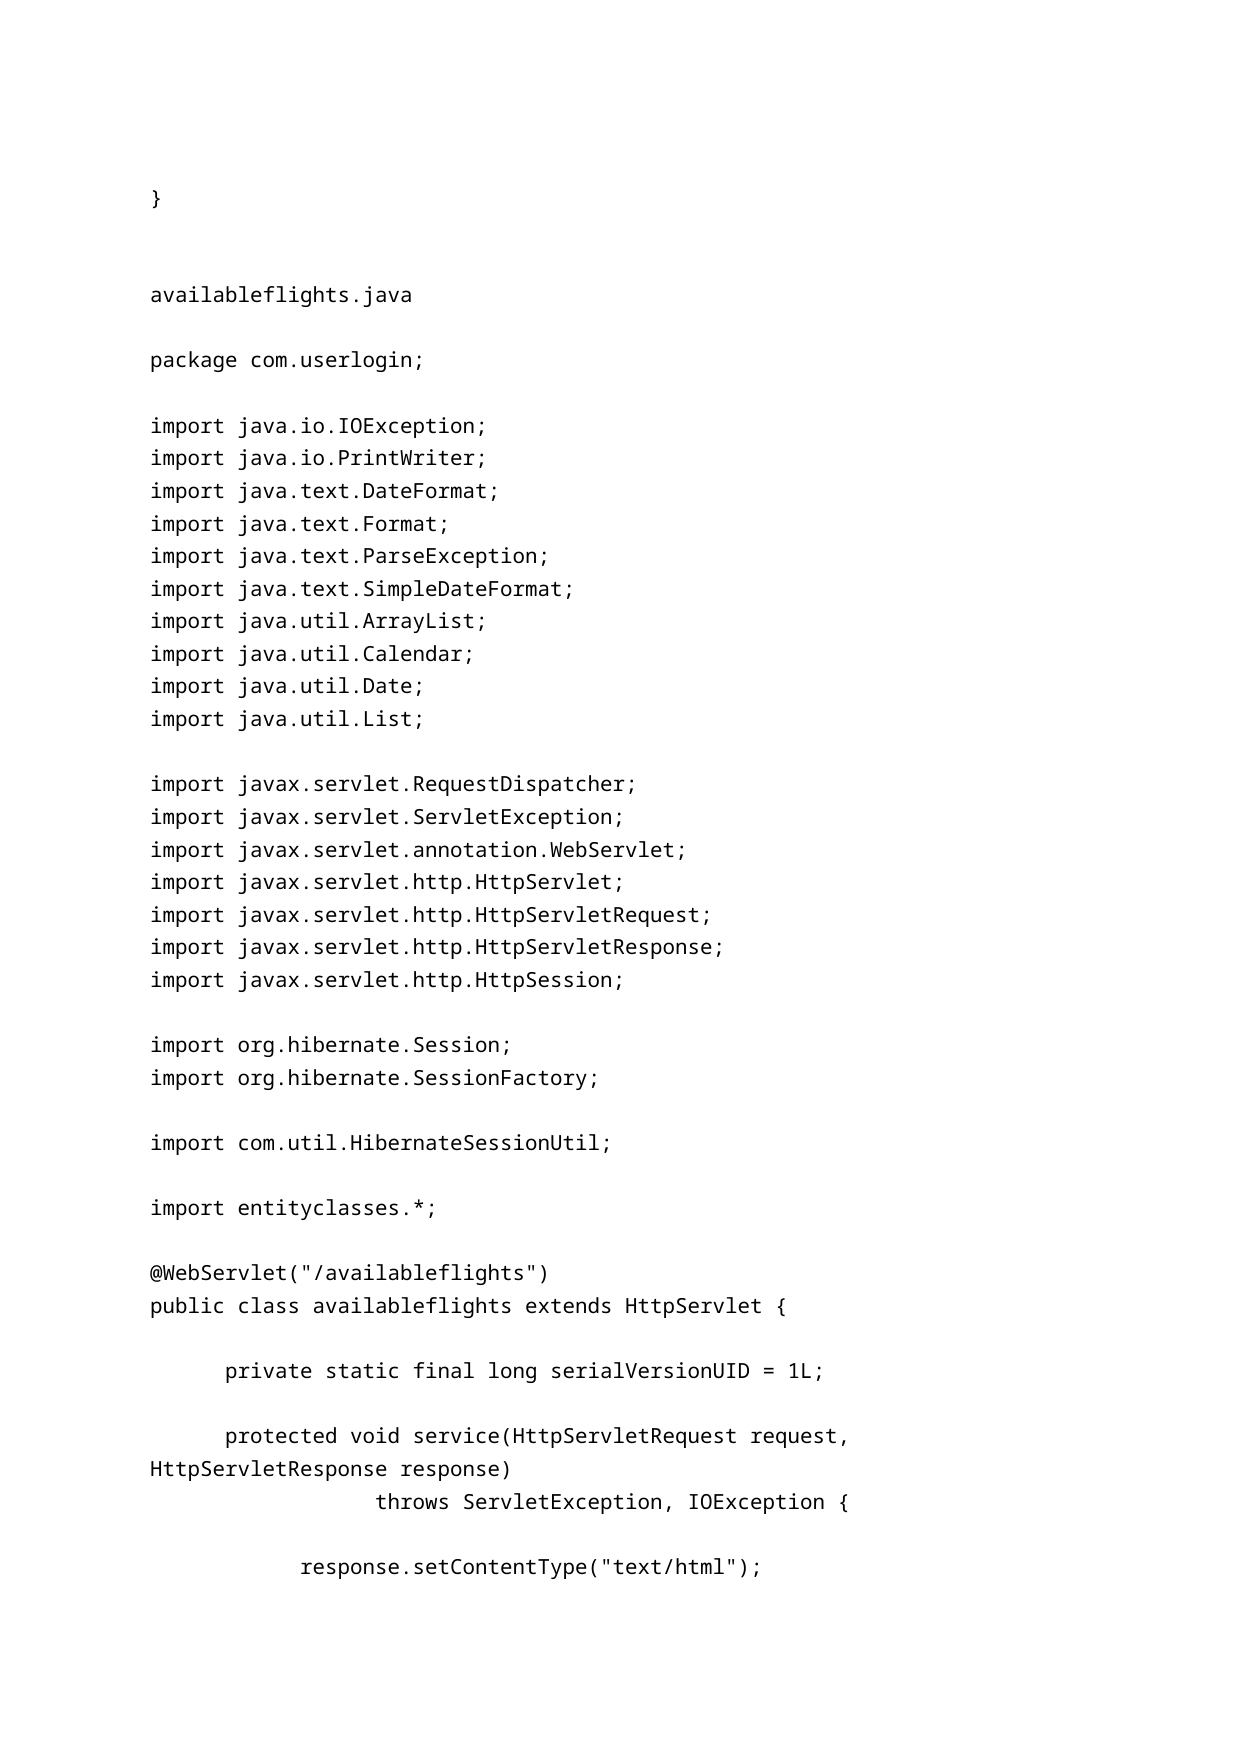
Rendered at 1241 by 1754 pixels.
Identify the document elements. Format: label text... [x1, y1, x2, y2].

text import java.text.SimpleDateFormat; [150, 574, 1090, 602]
text import java.text.ParseException; [150, 541, 1090, 570]
text import java.io.PrintWriter; [150, 443, 1090, 472]
text private static final long serialVersionUID = 1L; [150, 1356, 1090, 1385]
text import javax.servlet.http.HttpServletRequest; [150, 900, 1090, 928]
text protected void service(HttpServletRequest request, HttpServletResponse response) [150, 1422, 1090, 1483]
text import java.text.DateFormat; [150, 476, 1090, 504]
text import java.util.List; [150, 704, 1090, 733]
text import javax.servlet.http.HttpServletResponse; [150, 932, 1090, 961]
text import java.util.Date; [150, 672, 1090, 700]
text package com.userlogin; [150, 346, 1090, 374]
text import javax.servlet.ServletException; [150, 802, 1090, 831]
text import javax.servlet.annotation.WebServlet; [150, 835, 1090, 863]
text throws ServletException, IOException { [150, 1487, 1090, 1515]
text import java.text.Format; [150, 509, 1090, 537]
text response.setContentType("text/html"); [150, 1552, 1090, 1580]
text availableflights.java [150, 280, 1090, 309]
text import java.util.ArrayList; [150, 606, 1090, 635]
text @WebServlet("/availableflights") [150, 1258, 1090, 1287]
text import javax.servlet.RequestDispatcher; [150, 769, 1090, 798]
text import entityclasses.*; [150, 1193, 1090, 1222]
text import javax.servlet.http.HttpSession; [150, 965, 1090, 993]
text public class availableflights extends HttpServlet { [150, 1291, 1090, 1319]
text import org.hibernate.Session; [150, 1030, 1090, 1059]
text import com.util.HibernateSessionUtil; [150, 1128, 1090, 1157]
text import java.util.Calendar; [150, 639, 1090, 667]
text import org.hibernate.SessionFactory; [150, 1063, 1090, 1091]
text } [150, 183, 1090, 211]
text import javax.servlet.http.HttpServlet; [150, 867, 1090, 896]
text import java.io.IOException; [150, 411, 1090, 439]
